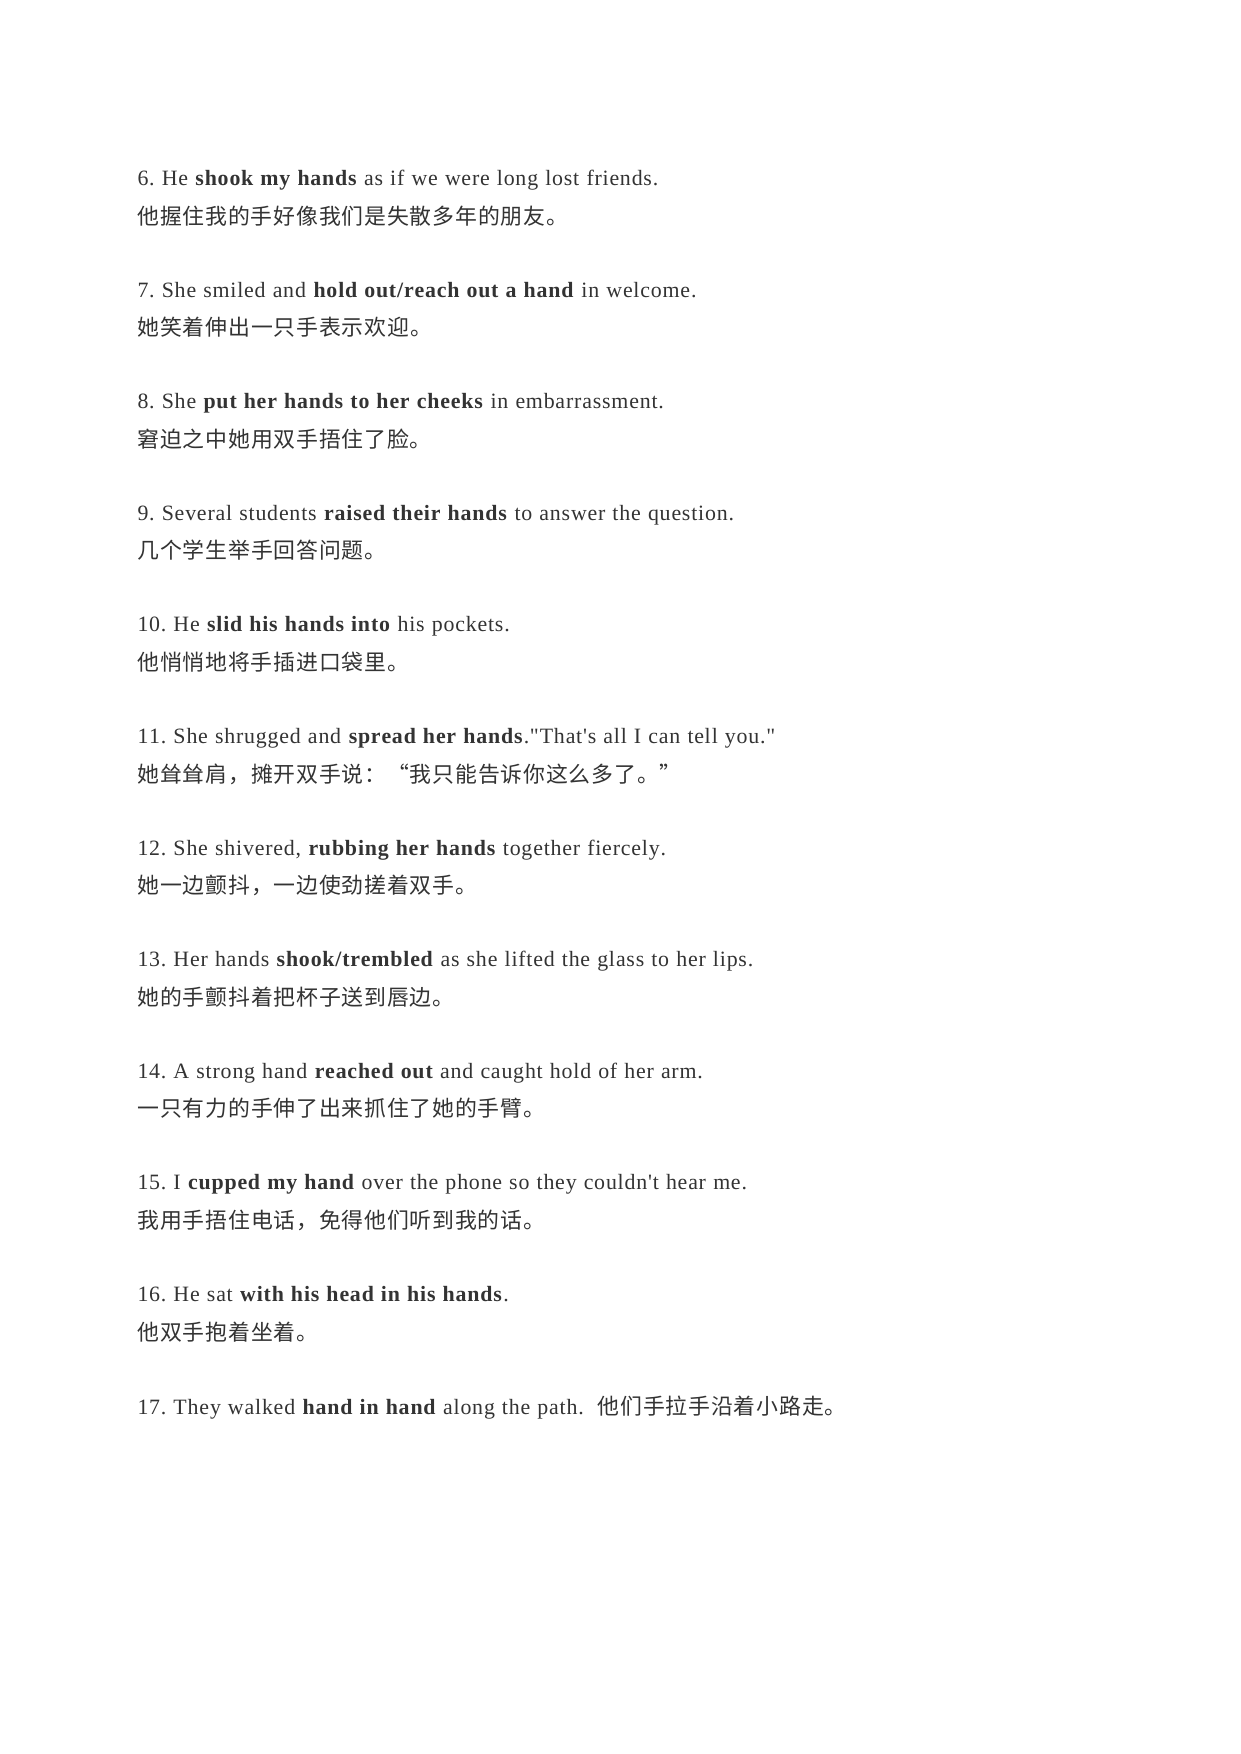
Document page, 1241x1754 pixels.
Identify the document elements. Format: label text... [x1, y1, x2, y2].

text 6. He shook my hands as if we were long lost friends. [137, 161, 1103, 194]
text 9. Several students raised their hands to answer the question. [137, 496, 1103, 529]
text 我用手捂住电话，免得他们听到我的话。 [137, 1202, 1103, 1235]
text 一只有力的手伸了出来抓住了她的手臂。 [137, 1091, 1103, 1124]
text 她笑着伸出一只手表示欢迎。 [137, 310, 1103, 343]
text 他握住我的手好像我们是失散多年的朋友。 [137, 198, 1103, 231]
text 7. She smiled and hold out/reach out a hand in welcome. [137, 273, 1103, 306]
text 15. I cupped my hand over the phone so they couldn't hear me. [137, 1165, 1103, 1198]
text 16. He sat with his head in his hands. [137, 1277, 1103, 1310]
text 她一边颤抖，一边使劲搓着双手。 [137, 867, 1103, 901]
text 他双手抱着坐着。 [137, 1314, 1103, 1347]
text 17. They walked hand in hand along the path. 他们手拉手沿着小路走。 [137, 1388, 1103, 1422]
text 10. He slid his hands into his pockets. [137, 607, 1103, 641]
text 她耸耸肩，摊开双手说：“我只能告诉你这么多了。” [137, 756, 1103, 789]
text 14. A strong hand reached out and caught hold of her arm. [137, 1054, 1103, 1087]
text 8. She put her hands to her cheeks in embarrassment. [137, 384, 1103, 417]
text 窘迫之中她用双手捂住了脸。 [137, 421, 1103, 454]
text 13. Her hands shook/trembled as she lifted the glass to her lips. [137, 942, 1103, 975]
text 几个学生举手回答问题。 [137, 533, 1103, 566]
text 12. She shivered, rubbing her hands together fiercely. [137, 831, 1103, 864]
text 11. She shrugged and spread her hands."That's all I can tell you." [137, 719, 1103, 752]
text 她的手颤抖着把杯子送到唇边。 [137, 979, 1103, 1012]
text 他悄悄地将手插进口袋里。 [137, 644, 1103, 677]
